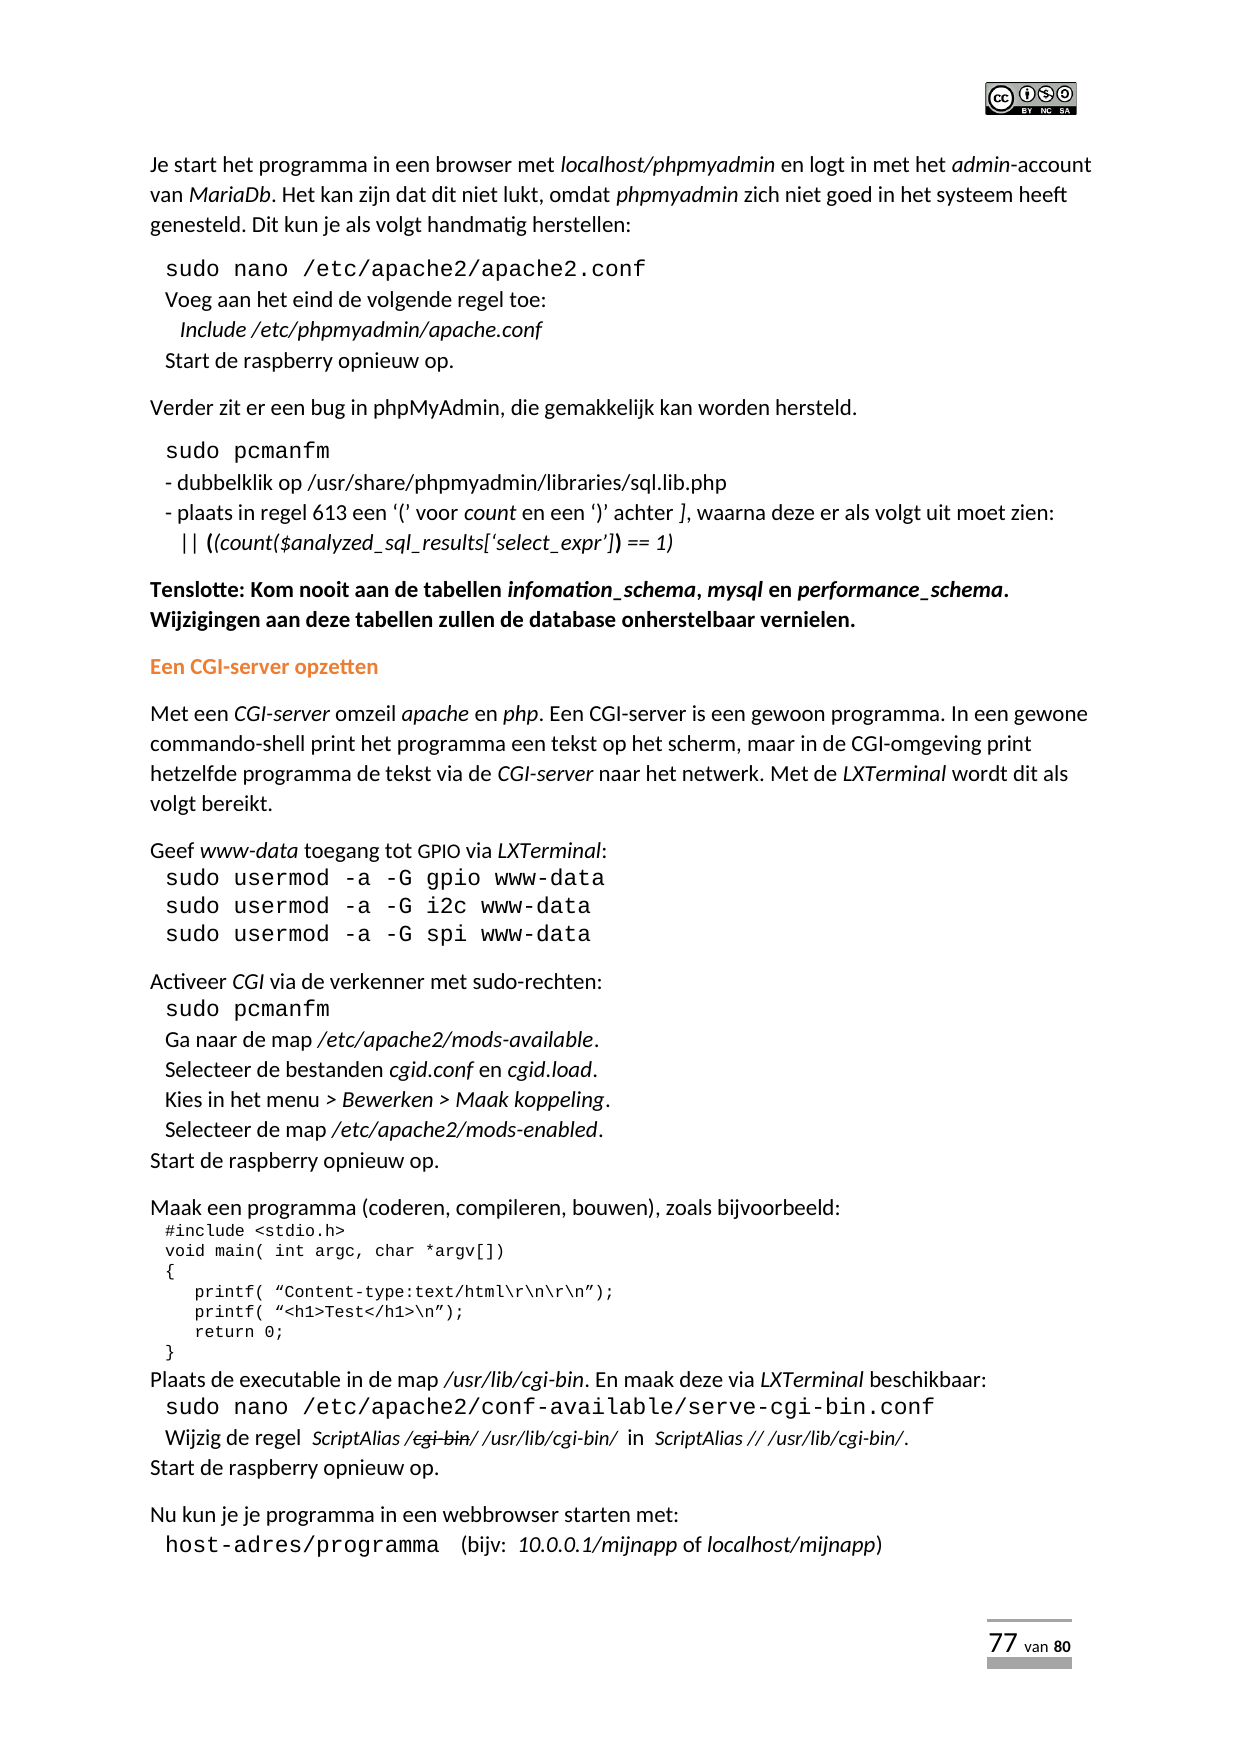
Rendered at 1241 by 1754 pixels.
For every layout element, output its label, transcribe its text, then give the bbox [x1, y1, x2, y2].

text sudo pcmanfm - dubbelklik op /usr/share/phpmyadmin/libraries/sql.lib.php - plaats in regel 613 een ‘(’ voor count en een ‘)’ achter ], waarna deze er als volgt uit moet zien: || ((count($analyzed_sql_results[‘select_expr’]) == 1) [150, 439, 1090, 556]
picture [985, 82, 1077, 115]
text Een CGI-server opzetten [150, 652, 1095, 680]
text Maak een programma (coderen, compileren, bouwen), zoals bijvoorbeeld: #include <stdio.h> void main( int argc, char *argv[]) { printf( “Content-type:text/html\r\n\r\n”); printf( “<h1>Test</h1>\n”); return 0; } Plaats de executable in de map /usr/lib/cgi-bin. En maak deze via LXTerminal beschikbaar: sudo nano /etc/apache2/conf-available/serve-cgi-bin.conf Wijzig de regel ScriptAlias /cgi-bin/ /usr/lib/cgi-bin/ in ScriptAlias // /usr/lib/cgi-bin/. Start de raspberry opnieuw op. [150, 1193, 1090, 1481]
text Nu kun je je programma in een webbrowser starten met: host-adres/programma (bijv: 10.0.0.1/mijnapp of localhost/mijnapp) [150, 1500, 1090, 1560]
text sudo nano /etc/apache2/apache2.conf Voeg aan het eind de volgende regel toe: Include /etc/phpmyadmin/apache.conf Start de raspberry opnieuw op. [150, 257, 1095, 374]
text Tenslotte: Kom nooit aan de tabellen infomation_schema, mysql en performance_schema. Wijzigingen aan deze tabellen zullen de database onherstelbaar vernielen. [150, 575, 1095, 633]
text Activeer CGI via de verkenner met sudo-rechten: sudo pcmanfm Ga naar de map /etc/apache2/mods-available. Selecteer de bestanden cgid.conf en cgid.load. Kies in het menu > Bewerken > Maak koppeling. Selecteer de map /etc/apache2/mods-enabled. Start de raspberry opnieuw op. [150, 967, 1090, 1174]
text Met een CGI-server omzeil apache en php. Een CGI-server is een gewoon programma. In een gewone commando-shell print het programma een tekst op het scherm, maar in de CGI-omgeving print hetzelfde programma de tekst via de CGI-server naar het netwerk. Met de LXTerminal wordt dit als volgt bereikt. [150, 699, 1095, 818]
text Geef www-data toegang tot GPIO via LXTerminal: sudo usermod -a -G gpio www-data sudo usermod -a -G i2c www-data sudo usermod -a -G spi www-data [150, 836, 1090, 948]
text Je start het programma in een browser met localhost/phpmyadmin en logt in met het admin-account van MariaDb. Het kan zijn dat dit niet lukt, omdat phpmyadmin zich niet goed in het systeem heeft genesteld. Dit kun je als volgt handmatig herstellen: [150, 150, 1095, 238]
text Verder zit er een bug in phpMyAdmin, die gemakkelijk kan worden hersteld. [150, 393, 1095, 421]
